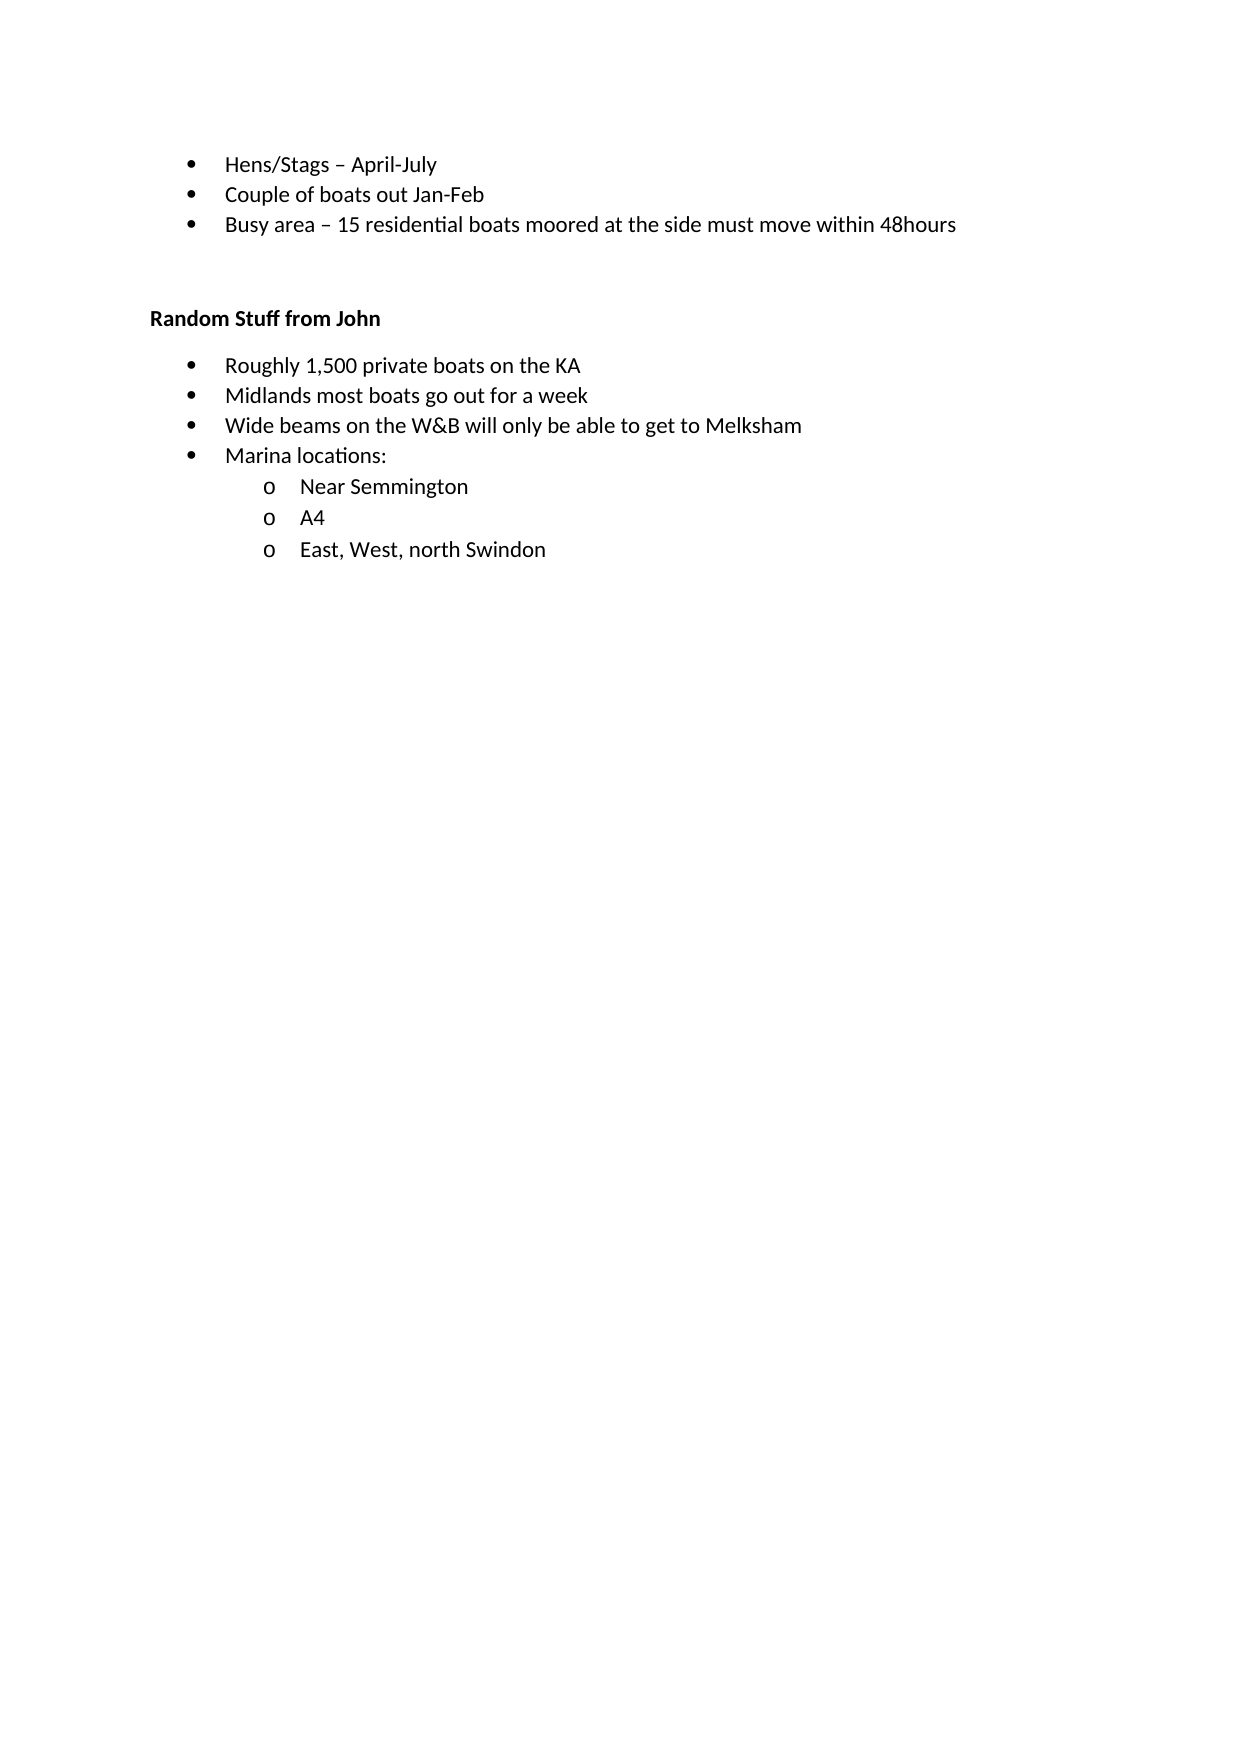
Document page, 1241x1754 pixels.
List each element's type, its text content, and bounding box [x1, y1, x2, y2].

list A4 [262, 503, 1090, 532]
list Roughly 1,500 private boats on the KA [187, 351, 1090, 379]
list Near Semmington [262, 472, 1090, 501]
list Wide beams on the W&B will only be able to get to Melksham [187, 411, 1090, 439]
list East, West, north Swindon [262, 535, 1090, 564]
list Marina locations: [187, 442, 1090, 470]
text Random Stuff from John [150, 304, 1090, 332]
list Couple of boats out Jan-Feb [187, 180, 1090, 208]
list Midlands most boats go out for a week [187, 381, 1090, 409]
list Hens/Stags – April-July [187, 150, 1090, 178]
list Busy area – 15 residential boats moored at the side must move within 48hours [187, 210, 1090, 238]
